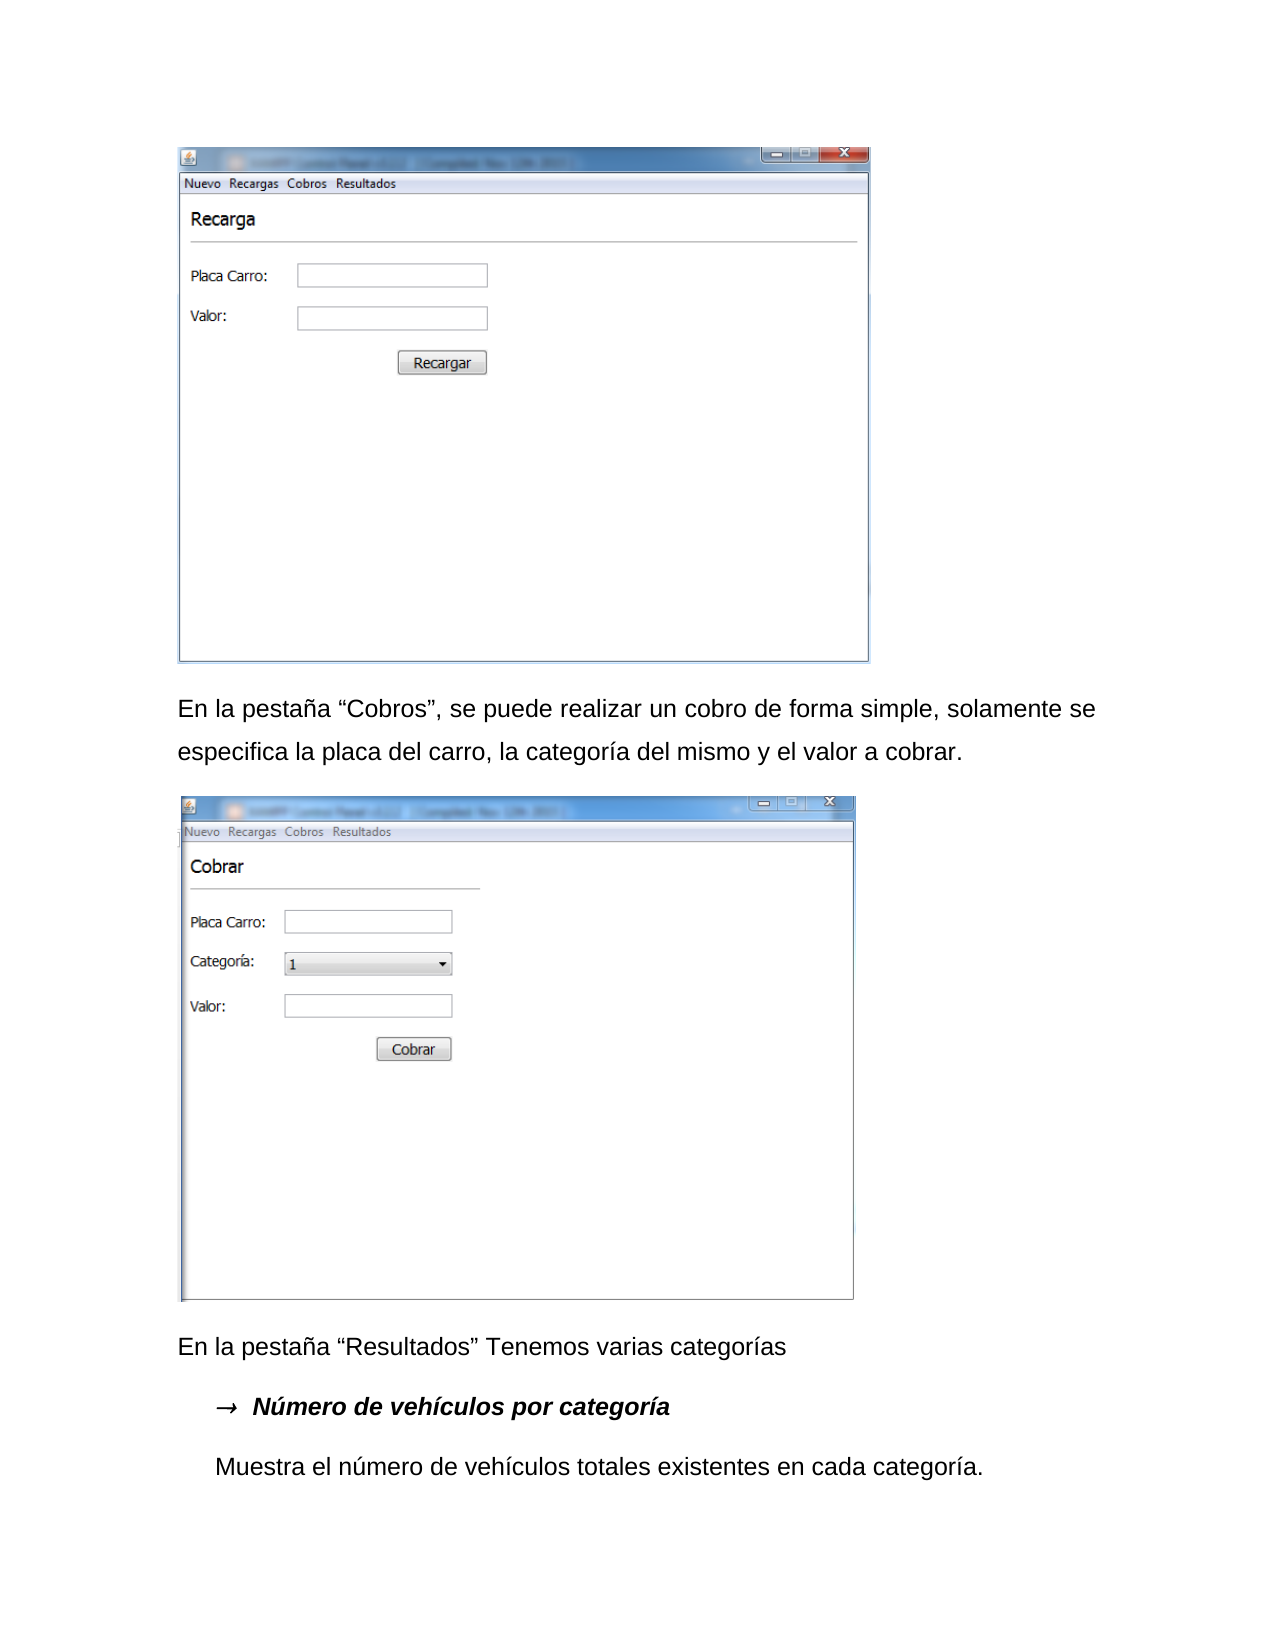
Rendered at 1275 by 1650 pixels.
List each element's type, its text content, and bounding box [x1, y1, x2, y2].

picture [177, 147, 871, 664]
picture [177, 796, 856, 1302]
text En la pestaña “Cobros”, se puede realizar un cobro de forma simple, solamente se especifica la placa del carro, la categoría del mismo y el valor a cobrar. [177, 694, 1098, 766]
list Número de vehículos por categoría [215, 1392, 1098, 1421]
text En la pestaña “Resultados” Tenemos varias categorías [177, 1332, 1098, 1361]
text Muestra el número de vehículos totales existentes en cada categoría. [215, 1452, 1098, 1481]
